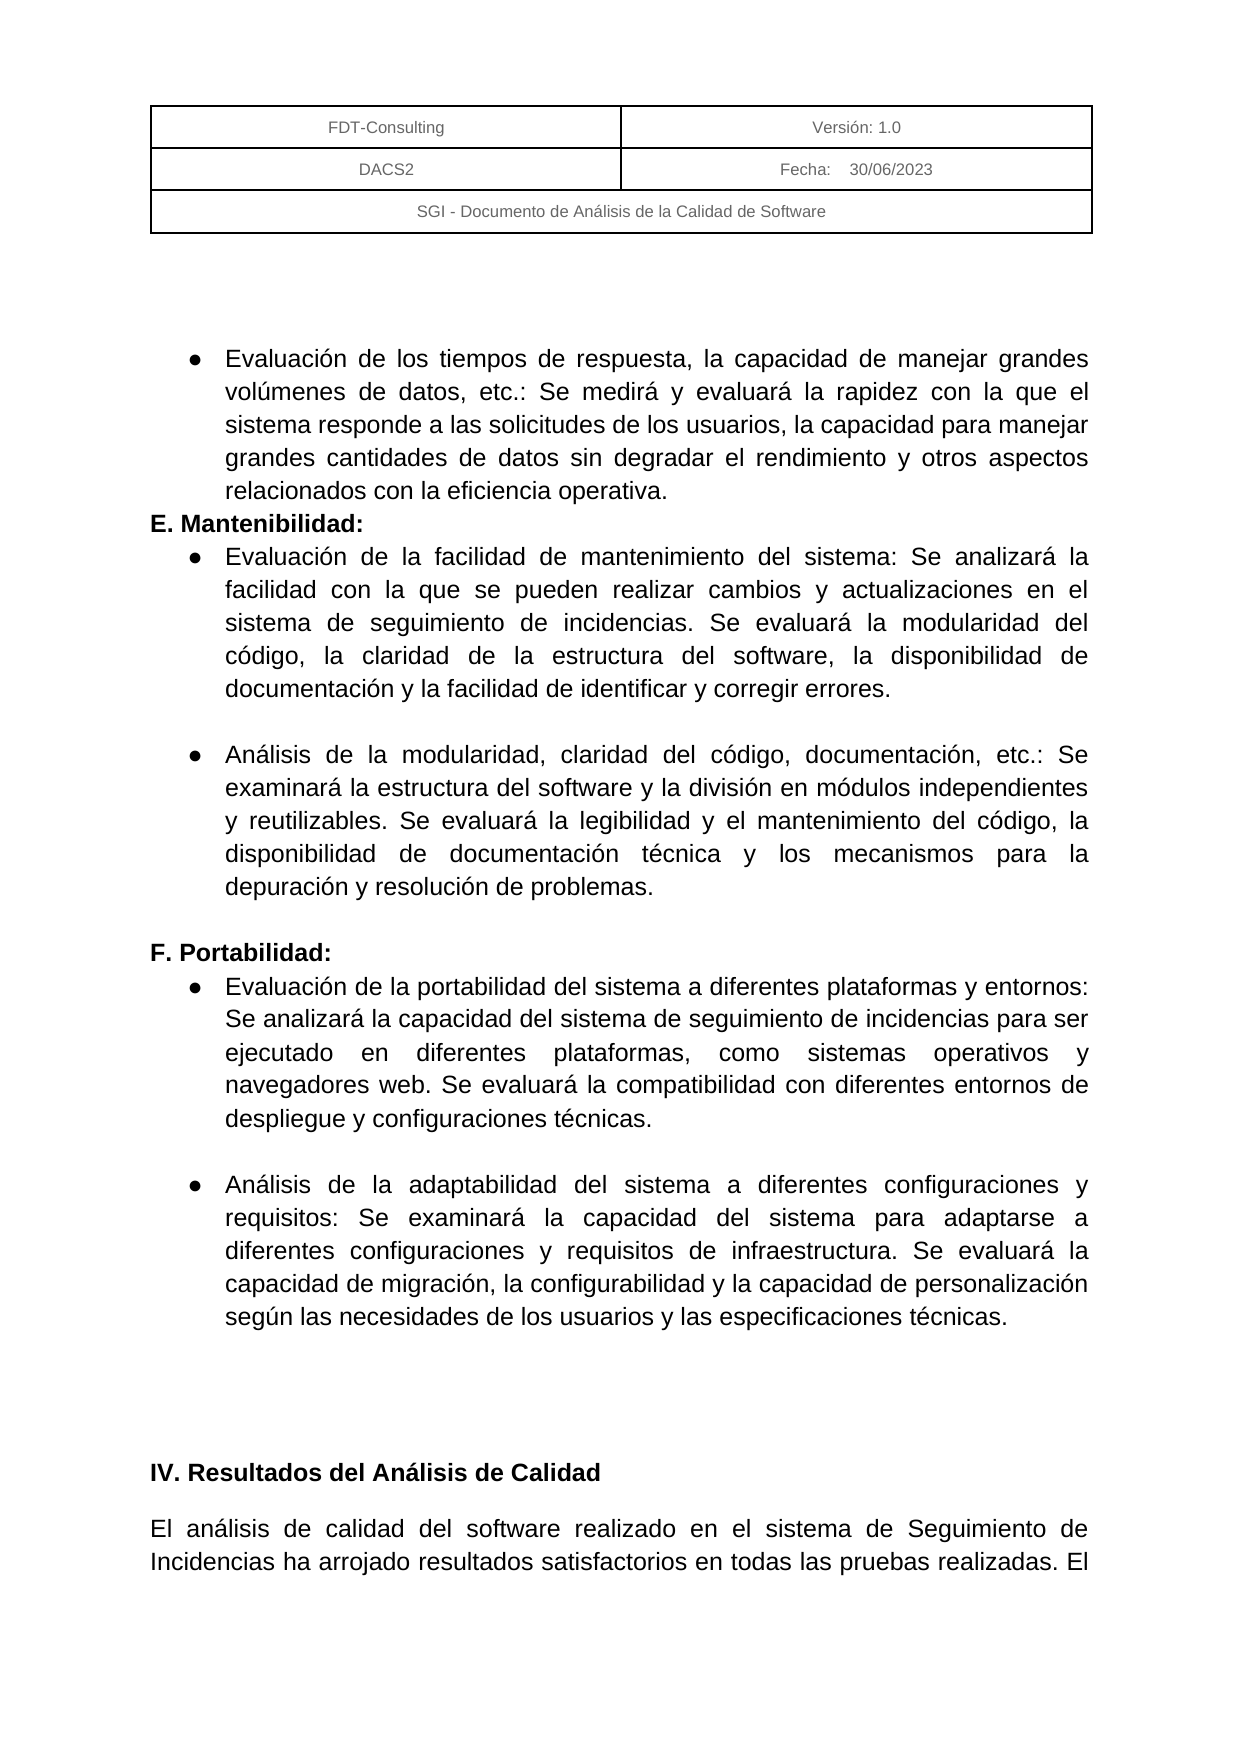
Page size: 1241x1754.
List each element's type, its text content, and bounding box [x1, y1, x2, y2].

list Análisis de la modularidad, claridad del código, documentación, etc.: Se examinará la estructura del software y la división en módulos independientes y reutilizables. Se evaluará la legibilidad y el mantenimiento del código, la disponibilidad de documentación técnica y los mecanismos para la depuración y resolución de problemas. [187, 740, 1090, 901]
text E. Mantenibilidad: [150, 509, 1090, 538]
list Evaluación de la facilidad de mantenimiento del sistema: Se analizará la facilidad con la que se pueden realizar cambios y actualizaciones en el sistema de seguimiento de incidencias. Se evaluará la modularidad del código, la claridad de la estructura del software, la disponibilidad de documentación y la facilidad de identificar y corregir errores. [187, 542, 1090, 703]
list Evaluación de los tiempos de respuesta, la capacidad de manejar grandes volúmenes de datos, etc.: Se medirá y evaluará la rapidez con la que el sistema responde a las solicitudes de los usuarios, la capacidad para manejar grandes cantidades de datos sin degradar el rendimiento y otros aspectos relacionados con la eficiencia operativa. [187, 344, 1090, 505]
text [150, 1514, 1090, 1576]
list Evaluación de la portabilidad del sistema a diferentes plataformas y entornos: Se analizará la capacidad del sistema de seguimiento de incidencias para ser ejecutado en diferentes plataformas, como sistemas operativos y navegadores web. Se evaluará la compatibilidad con diferentes entornos de despliegue y configuraciones técnicas. [187, 971, 1090, 1132]
text F. Portabilidad: [150, 938, 1090, 967]
subtitle IV. Resultados del Análisis de Calidad [150, 1458, 1090, 1487]
list Análisis de la adaptabilidad del sistema a diferentes configuraciones y requisitos: Se examinará la capacidad del sistema para adaptarse a diferentes configuraciones y requisitos de infraestructura. Se evaluará la capacidad de migración, la configurabilidad y la capacidad de personalización según las necesidades de los usuarios y las especificaciones técnicas. [187, 1169, 1090, 1330]
